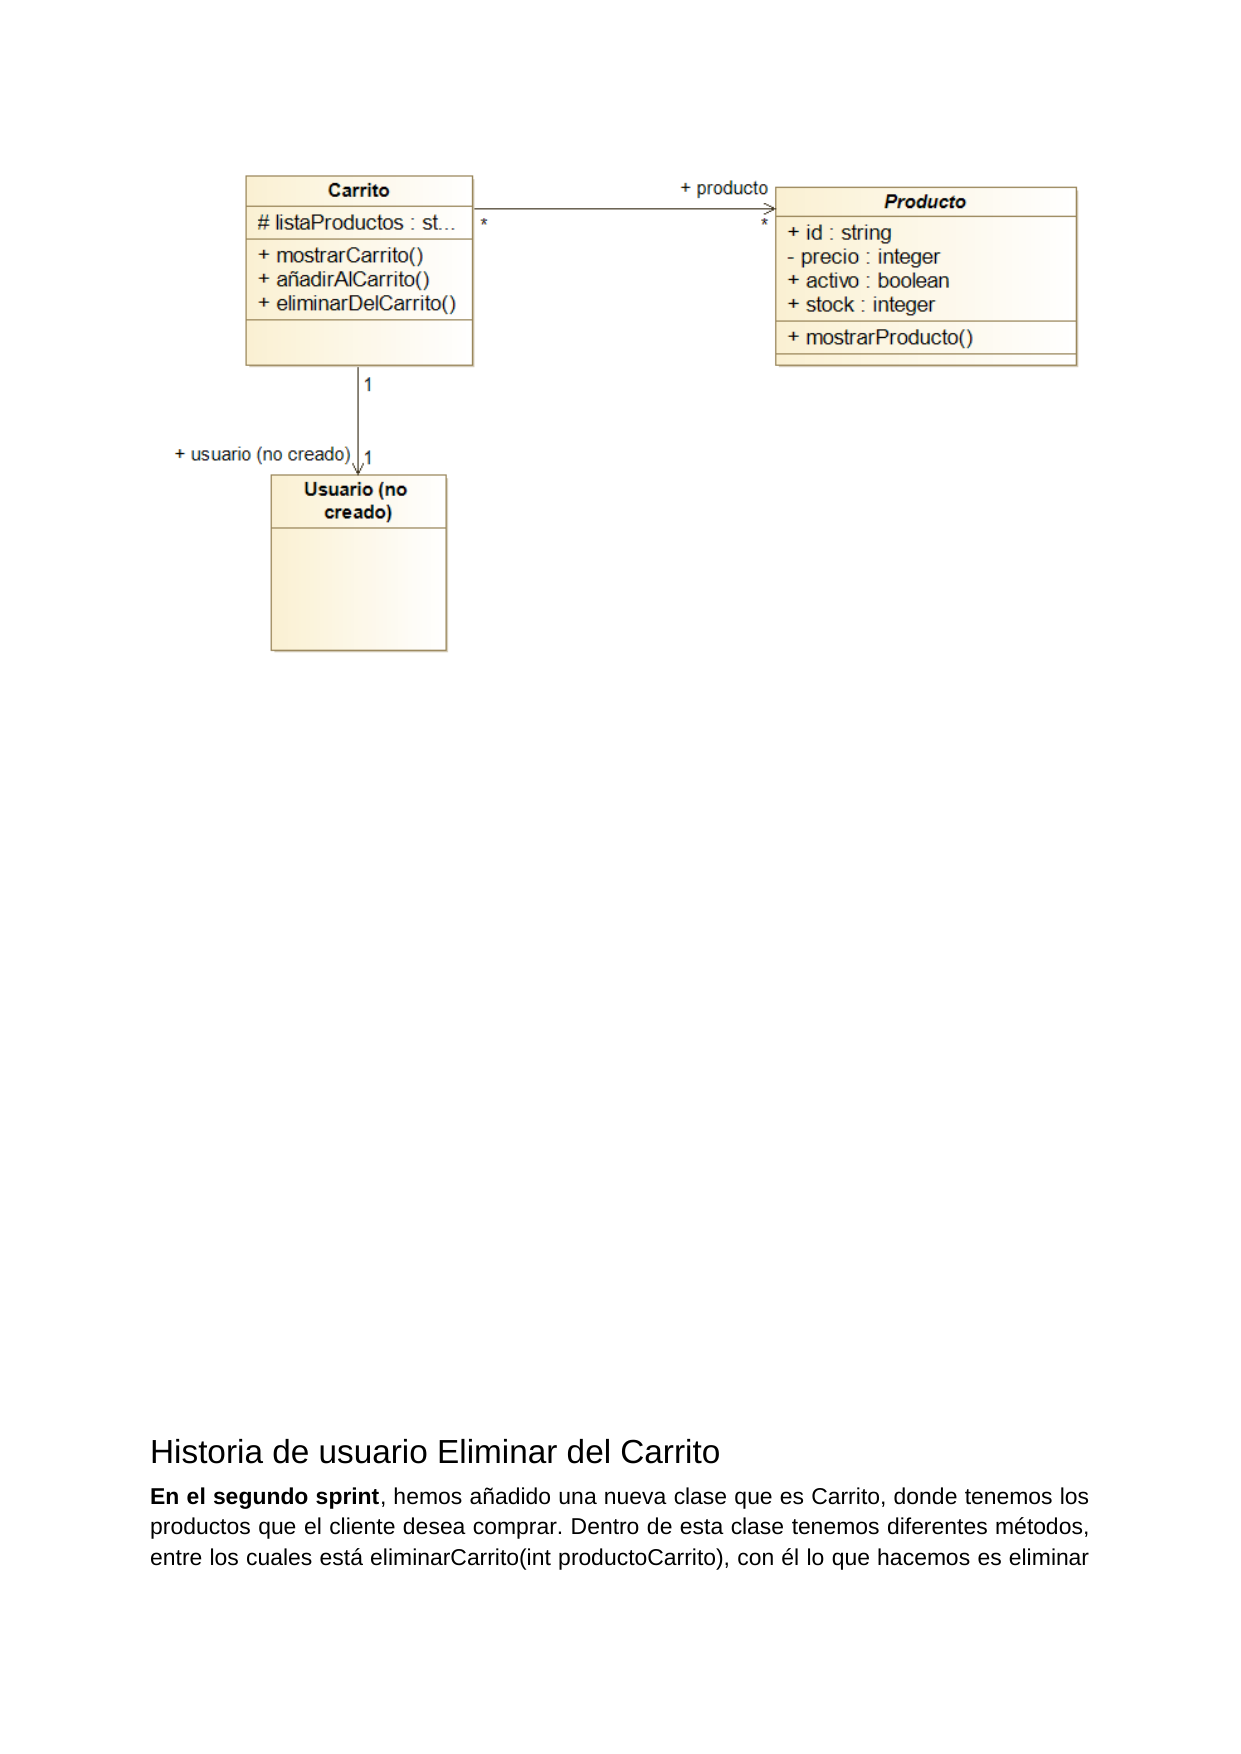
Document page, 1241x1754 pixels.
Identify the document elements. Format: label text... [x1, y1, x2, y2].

subtitle Historia de usuario Eliminar del Carrito [150, 1432, 1090, 1471]
picture [150, 150, 1091, 665]
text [150, 1483, 1090, 1570]
